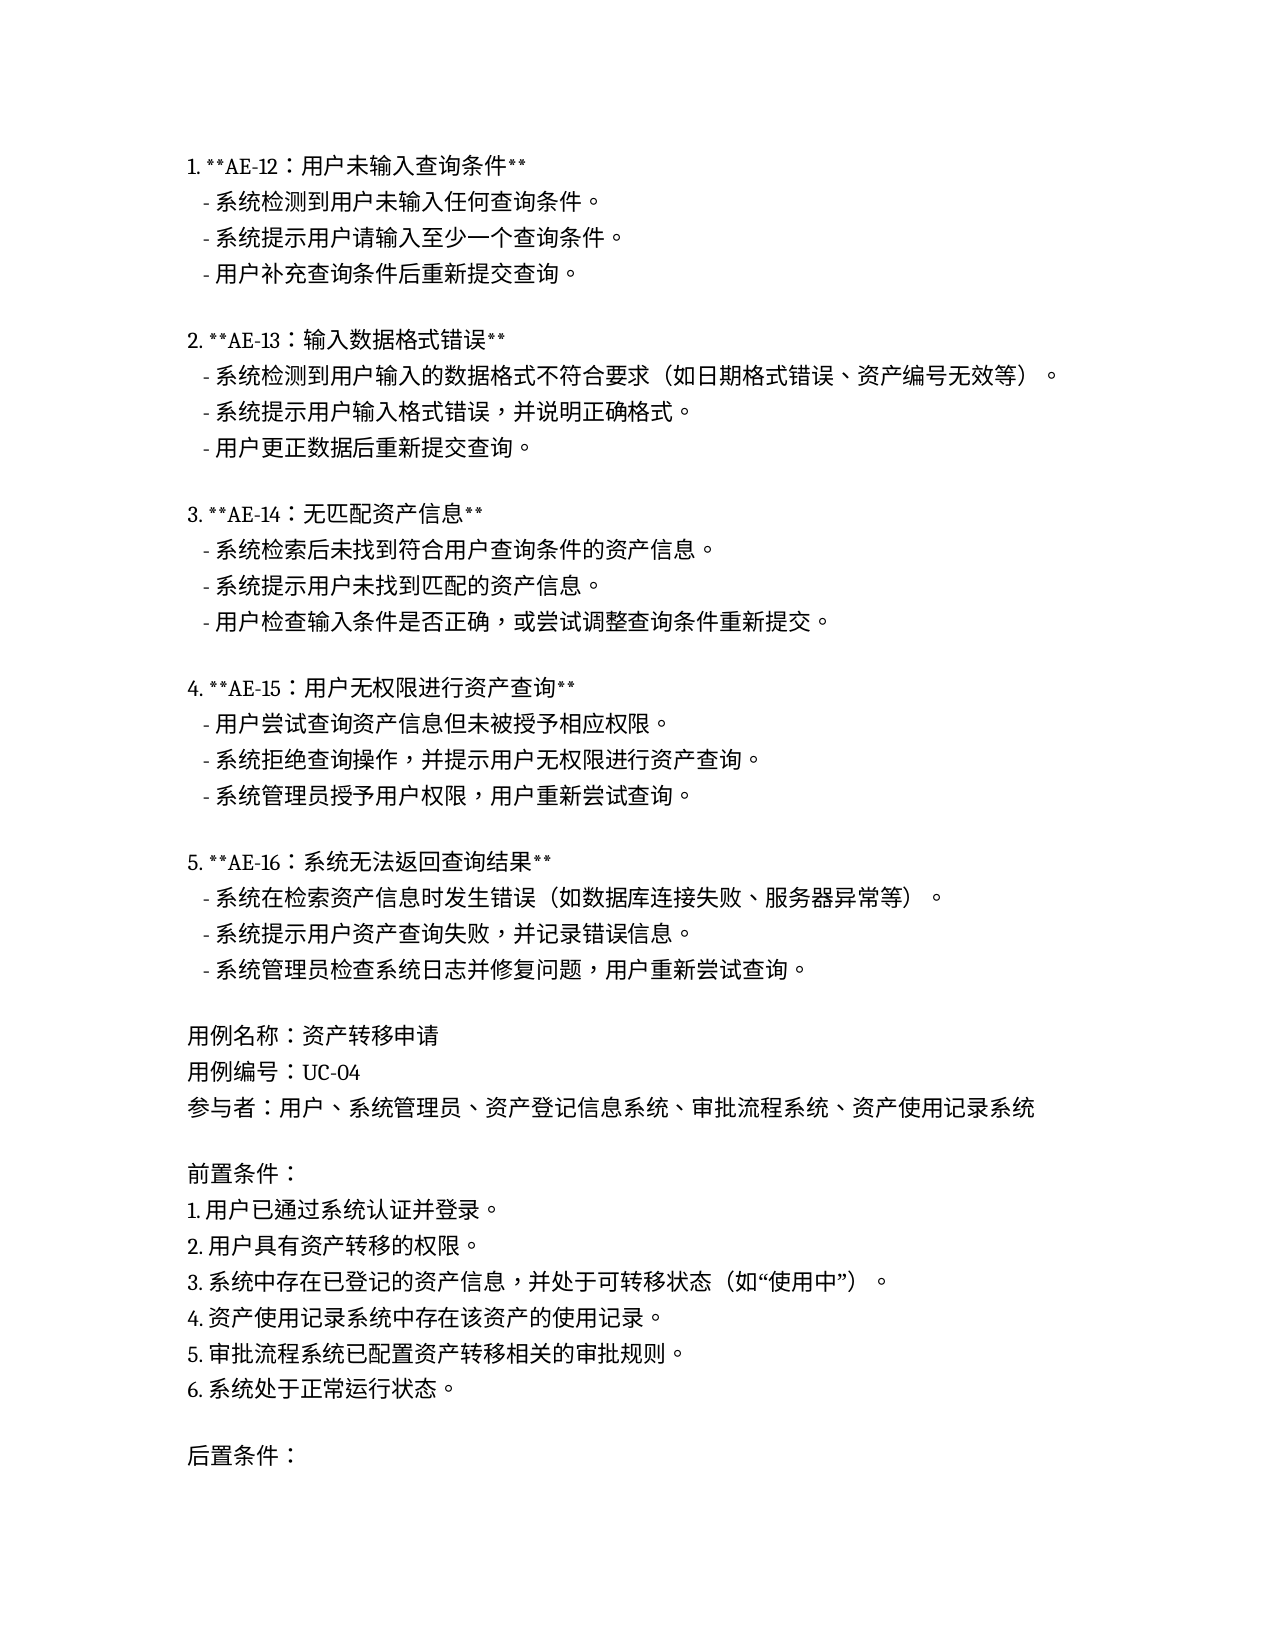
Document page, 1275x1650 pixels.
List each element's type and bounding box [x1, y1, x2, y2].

text [187, 150, 1087, 1471]
